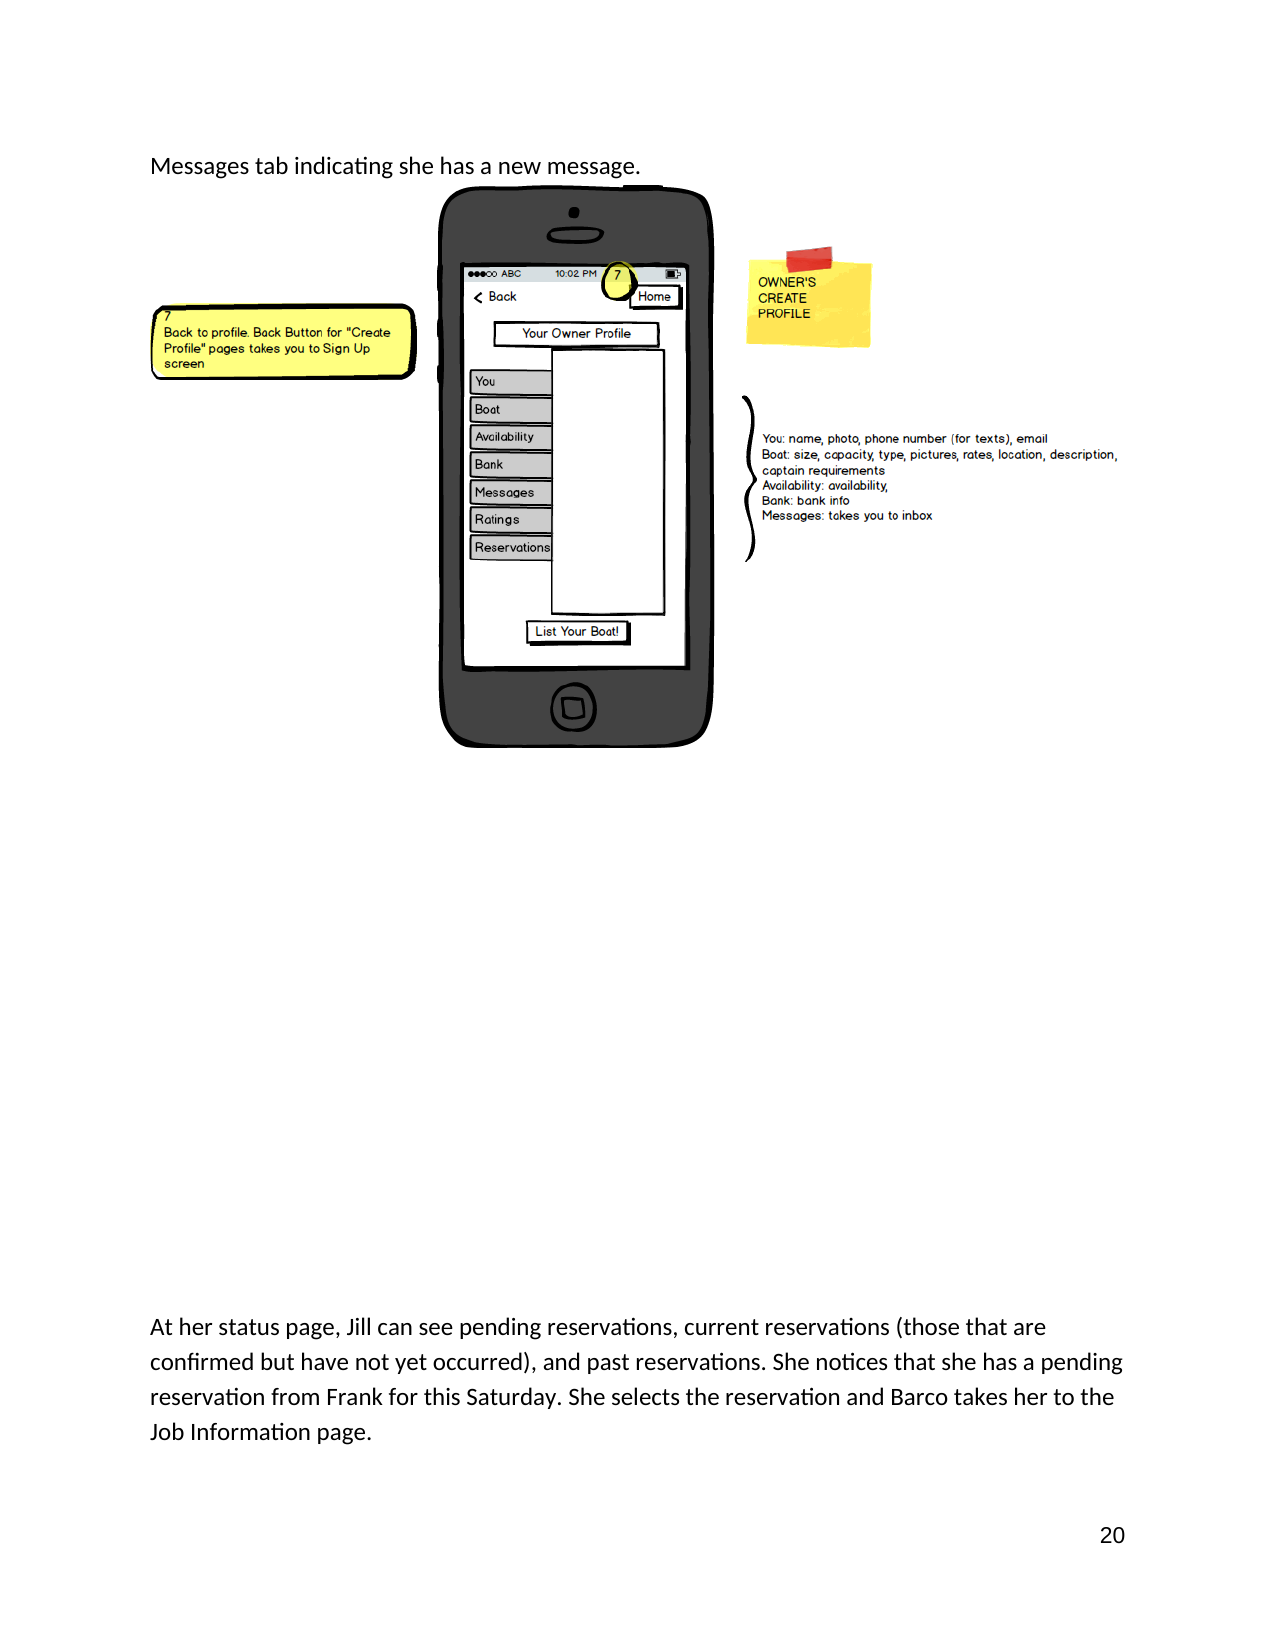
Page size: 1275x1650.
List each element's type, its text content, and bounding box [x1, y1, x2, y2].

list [150, 150, 1125, 181]
picture [150, 185, 1124, 748]
list At her status page, Jill can see pending reservations, current reservations (those that are confirmed but have not yet occurred), and past reservations. She notices that she has a pending reservation from Frank for this Saturday. She selects the reservation and Barco takes her to the Job Information page. [150, 1311, 1125, 1447]
